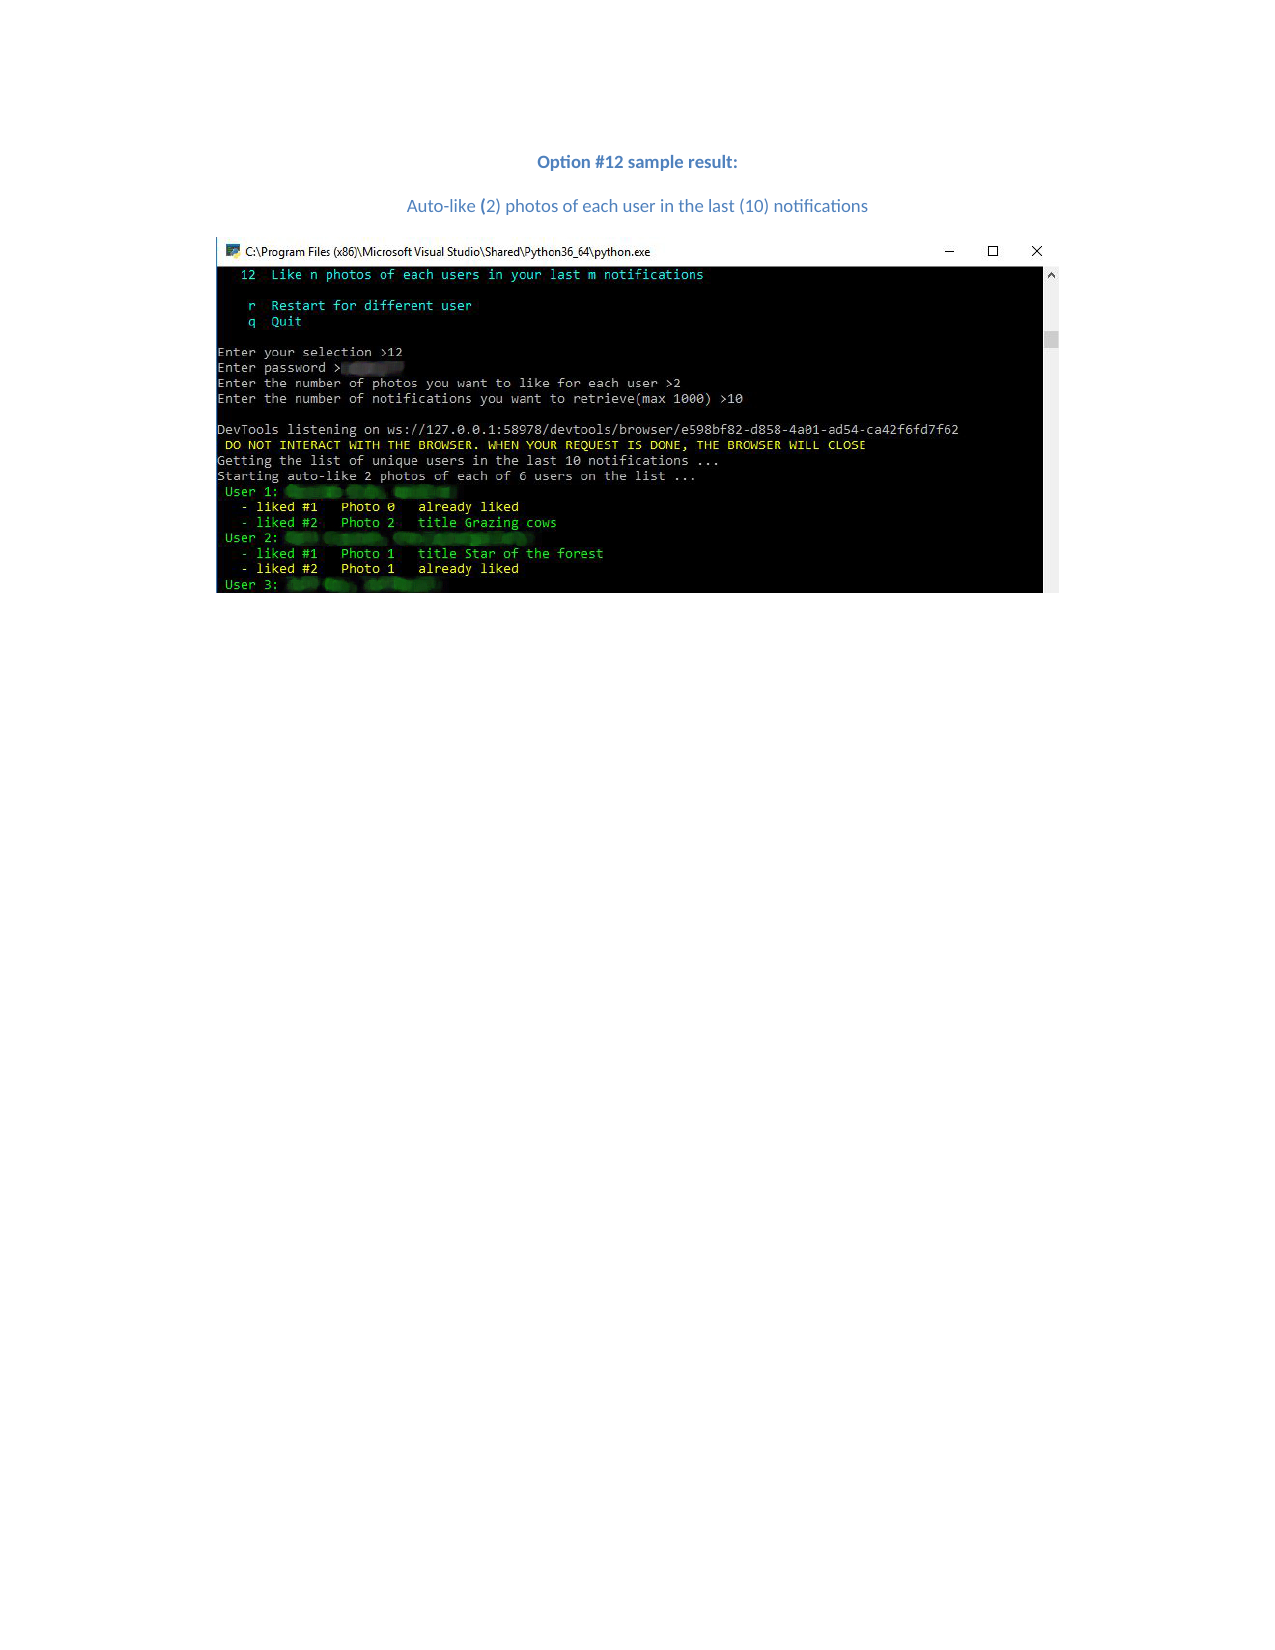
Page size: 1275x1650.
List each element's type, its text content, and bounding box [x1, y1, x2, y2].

text Option #12 sample result: [150, 150, 1125, 173]
text Auto-like (2) photos of each user in the last (10) notifications [150, 194, 1125, 217]
picture [216, 237, 1059, 593]
